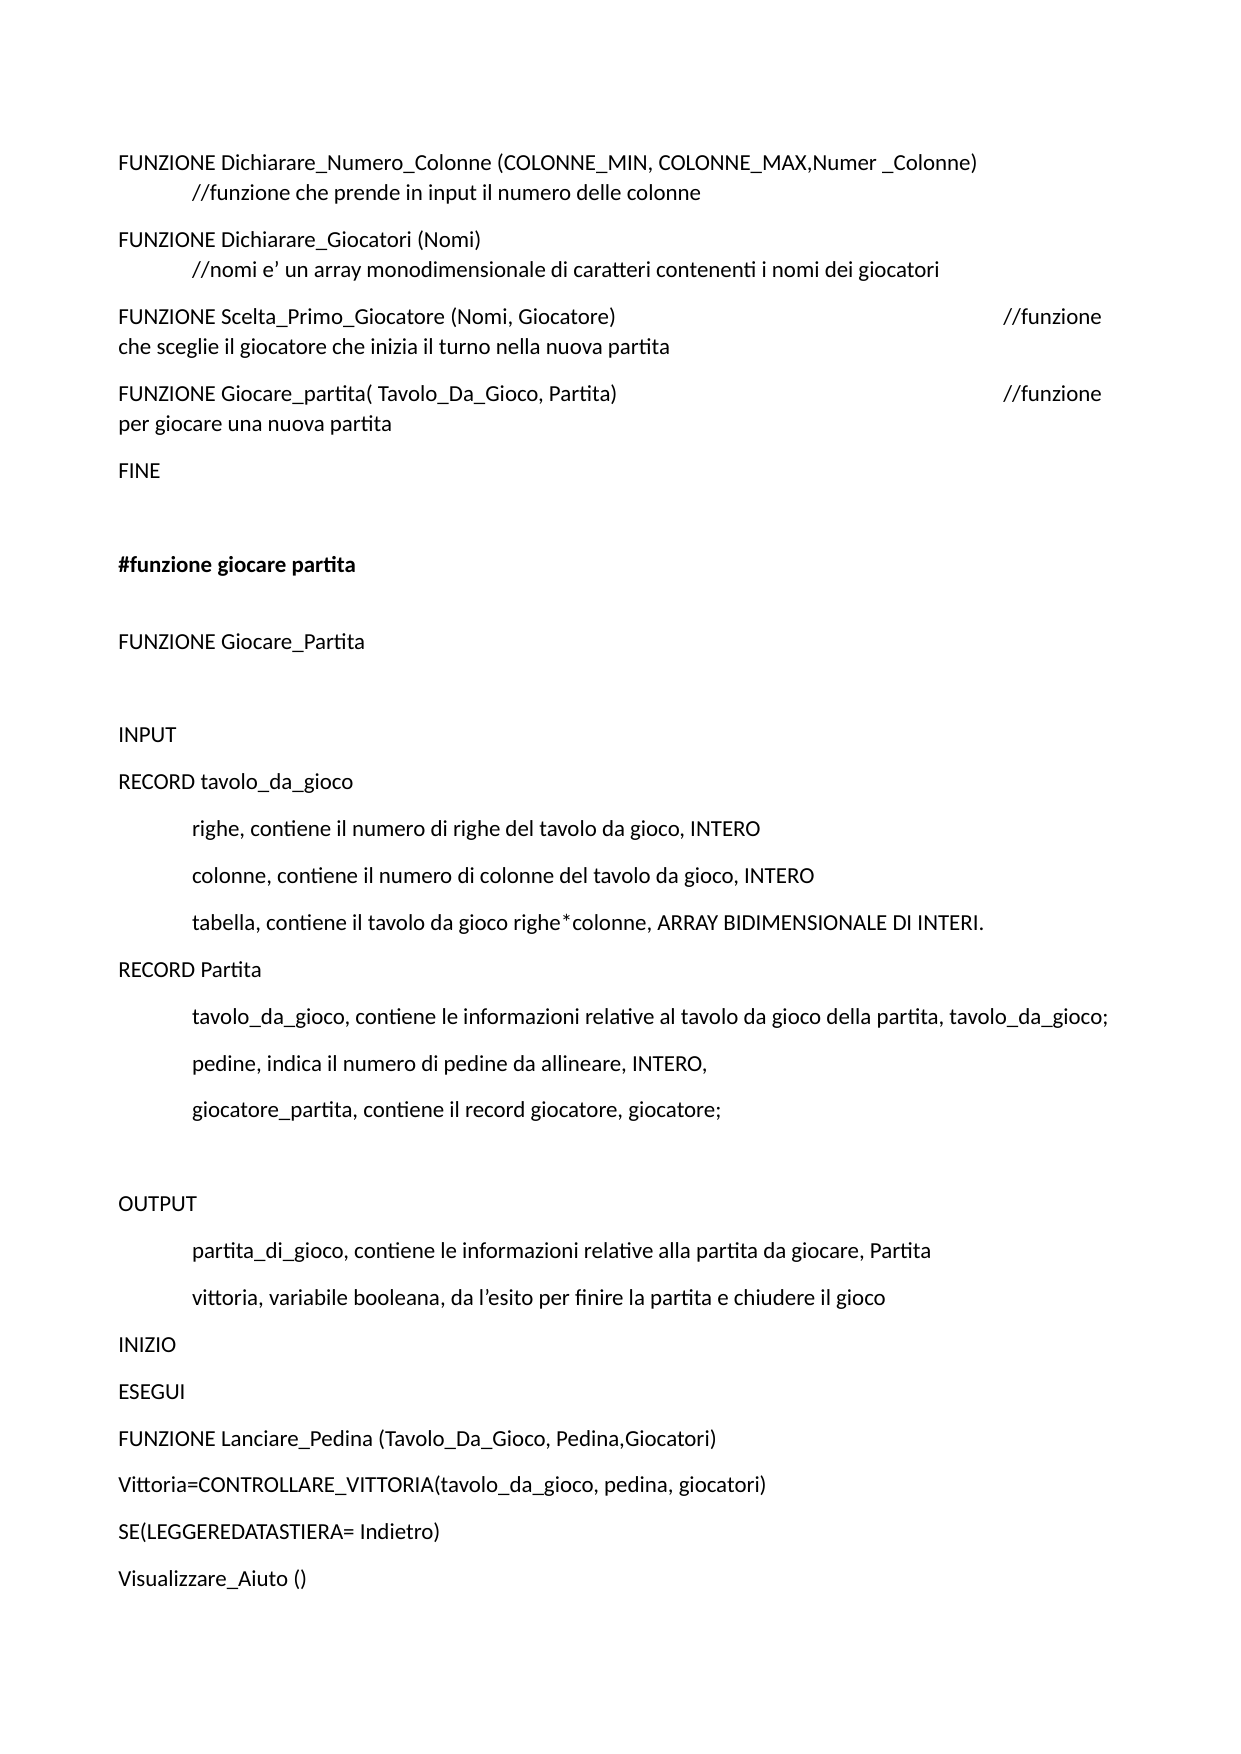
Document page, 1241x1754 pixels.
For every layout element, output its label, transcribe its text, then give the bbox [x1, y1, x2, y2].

text giocatore_partita, contiene il record giocatore, giocatore; [118, 1096, 1122, 1123]
text FUNZIONE Dichiarare_Giocatori (Nomi) //nomi e’ un array monodimensionale di caratteri contenenti i nomi dei giocatori [118, 225, 1122, 283]
text FUNZIONE Giocare_Partita [118, 627, 1122, 655]
text partita_di_gioco, contiene le informazioni relative alla partita da giocare, Partita [118, 1236, 1122, 1264]
text OUTPUT [118, 1189, 1122, 1217]
text Vittoria=CONTROLLARE_VITTORIA(tavolo_da_gioco, pedina, giocatori) [118, 1471, 1122, 1498]
text INPUT [118, 721, 1122, 748]
text FUNZIONE Dichiarare_Numero_Colonne (COLONNE_MIN, COLONNE_MAX,Numer _Colonne) //funzione che prende in input il numero delle colonne [118, 148, 1122, 206]
text RECORD tavolo_da_gioco [118, 767, 1122, 795]
text tabella, contiene il tavolo da gioco righe*colonne, ARRAY BIDIMENSIONALE DI INTERI. [118, 908, 1122, 936]
text righe, contiene il numero di righe del tavolo da gioco, INTERO [118, 814, 1122, 842]
text FUNZIONE Giocare_partita( Tavolo_Da_Gioco, Partita) //funzione per giocare una nuova partita [118, 379, 1122, 437]
text tavolo_da_gioco, contiene le informazioni relative al tavolo da gioco della partita, tavolo_da_gioco; [118, 1002, 1122, 1030]
text colonne, contiene il numero di colonne del tavolo da gioco, INTERO [118, 861, 1122, 889]
text pedine, indica il numero di pedine da allineare, INTERO, [118, 1049, 1122, 1077]
text #funzione giocare partita [118, 550, 1122, 608]
text RECORD Partita [118, 955, 1122, 983]
text INIZIO [118, 1330, 1122, 1358]
text ESEGUI [118, 1377, 1122, 1405]
text Visualizzare_Aiuto () [118, 1564, 1122, 1592]
text SE(LEGGEREDATASTIERA= Indietro) [118, 1517, 1122, 1545]
text vittoria, variabile booleana, da l’esito per finire la partita e chiudere il gioco [118, 1283, 1122, 1311]
text FINE [118, 456, 1122, 484]
text FUNZIONE Lanciare_Pedina (Tavolo_Da_Gioco, Pedina,Giocatori) [118, 1424, 1122, 1452]
text FUNZIONE Scelta_Primo_Giocatore (Nomi, Giocatore) //funzione che sceglie il giocatore che inizia il turno nella nuova partita [118, 302, 1122, 360]
